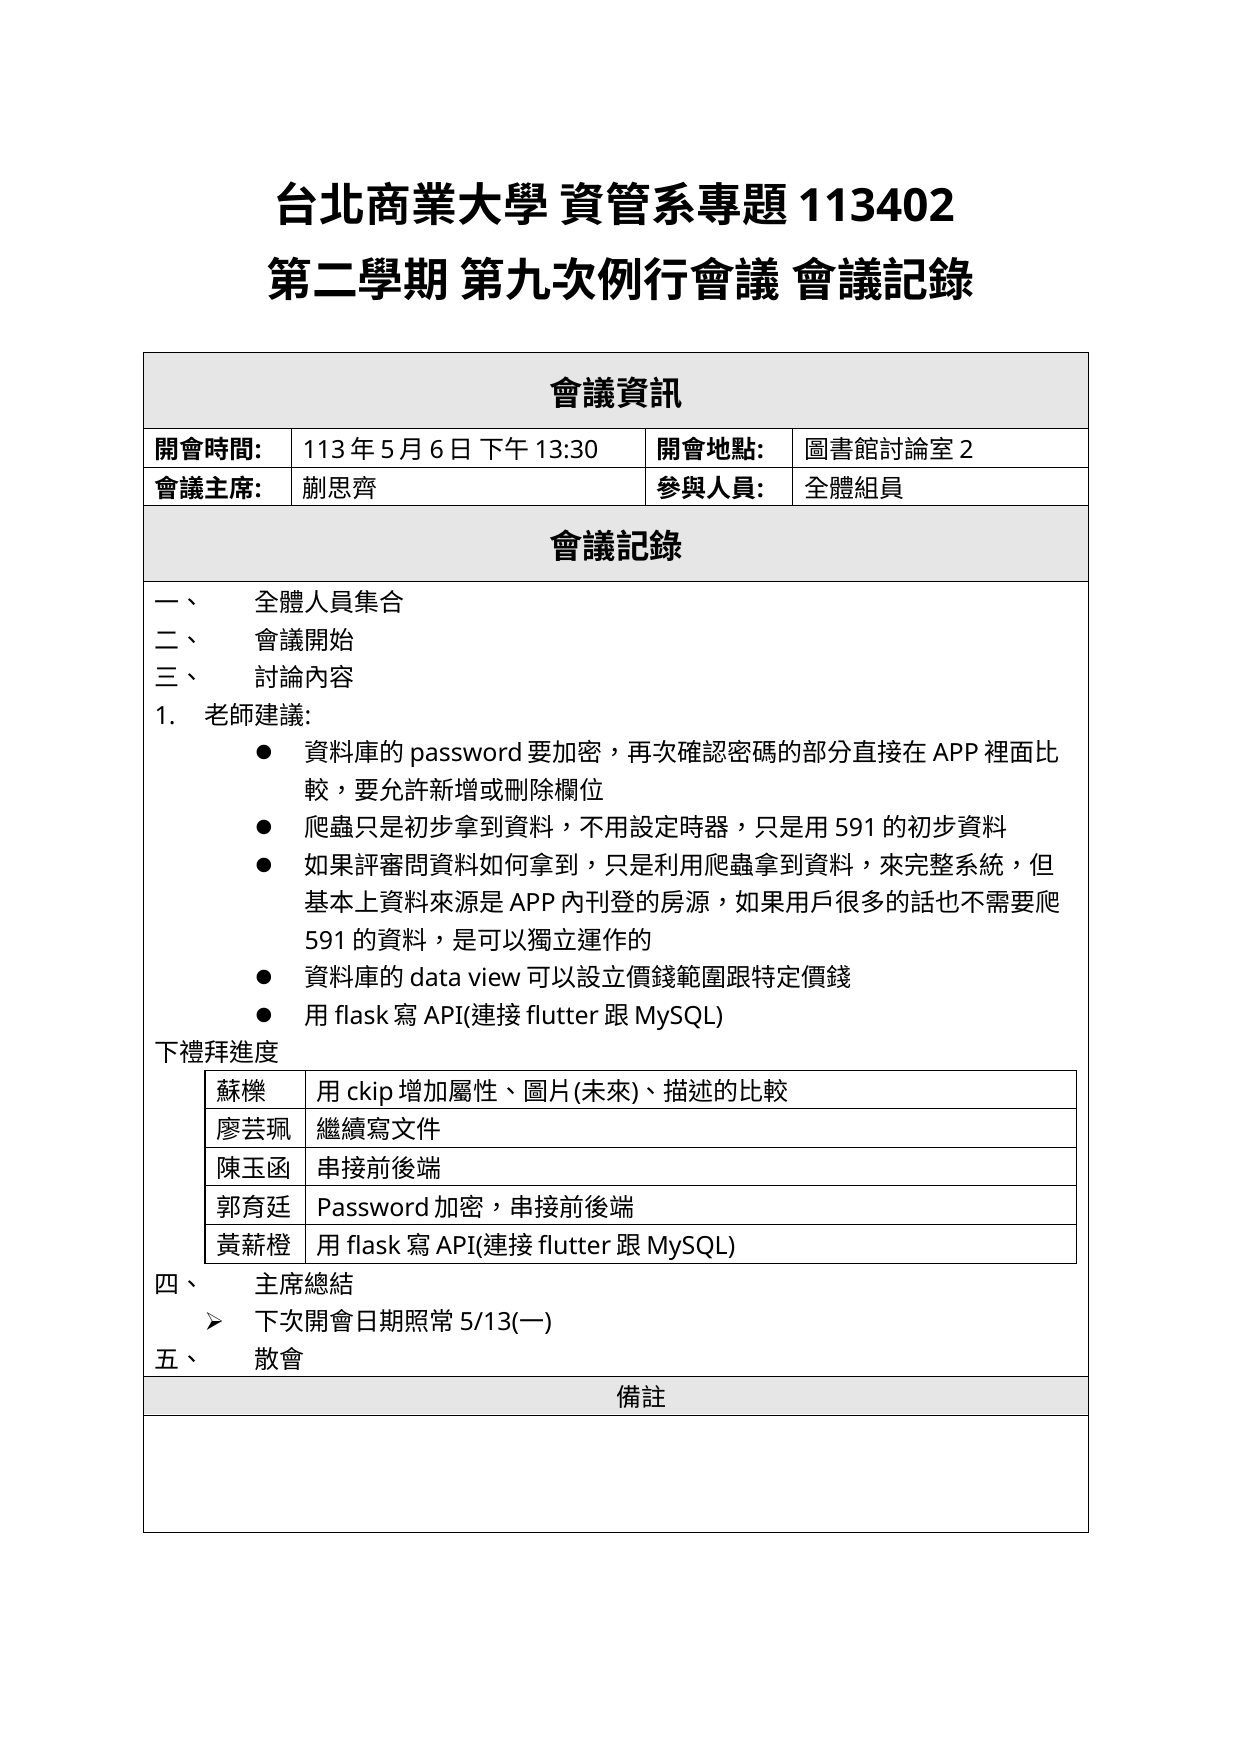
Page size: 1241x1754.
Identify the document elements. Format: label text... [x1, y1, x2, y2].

table_cell 113年5月6日 下午13:30 [292, 429, 645, 467]
table_cell 圖書館討論室2 [793, 429, 1088, 467]
table_cell [144, 1416, 1088, 1532]
table_cell 參與人員: [646, 468, 792, 505]
table_cell 開會地點: [646, 429, 792, 467]
table_cell 備註 [144, 1377, 1088, 1414]
table_cell 蒯思齊 [292, 468, 645, 505]
table_cell 會議記錄 [144, 506, 1088, 581]
table_header 會議資訊 [144, 353, 1088, 428]
table_cell 全體人員集合 會議開始 討論內容 老師建議: 資料庫的password要加密，再次確認密碼的部分直接在APP裡面比較，要允許新增或刪除欄位 爬蟲只是初步拿到資料，不用設定時器，只是用591的初步資料 如果評審問資料如何拿到，只是利用爬蟲拿到資料，來完整系統，但基本上資料來源是APP內刊登的房源，如果用戶很多的話也不需要爬591的資料，是可以獨立運作的 資料庫的data view可以設立價錢範圍跟特定價錢 用flask寫API(連接flutter跟MySQL) 下禮拜進度 主席總結 下次開會日期照常5/13(一) 散會 [144, 582, 1088, 1376]
table_cell 開會時間: [144, 429, 291, 467]
text 台北商業大學 資管系專題113402 第二學期 第九次例行會議 會議記錄 [187, 164, 1053, 352]
table_cell 會議主席: [144, 468, 291, 505]
table_cell 全體組員 [793, 468, 1088, 505]
